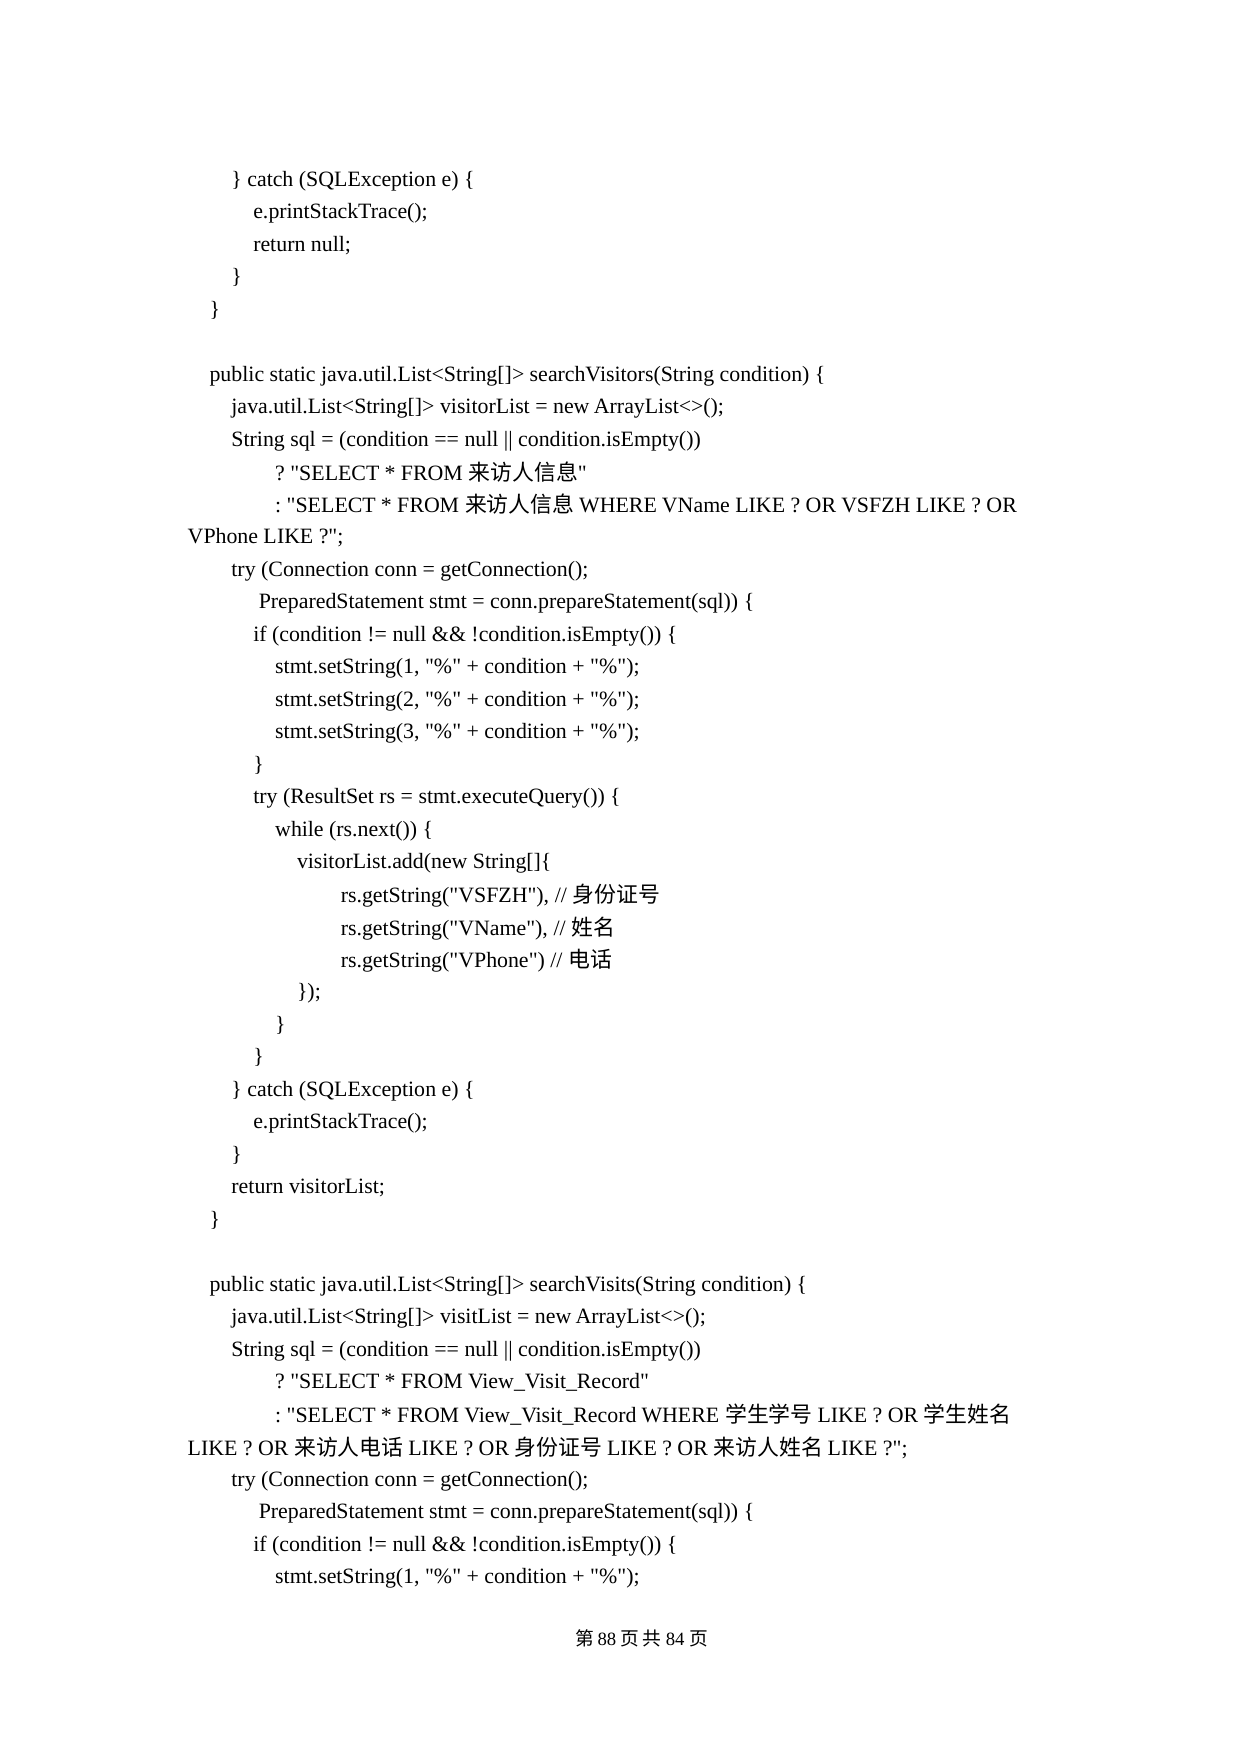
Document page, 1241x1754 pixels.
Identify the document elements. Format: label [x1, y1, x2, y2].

text [187, 1234, 1053, 1592]
text [187, 162, 1053, 1234]
